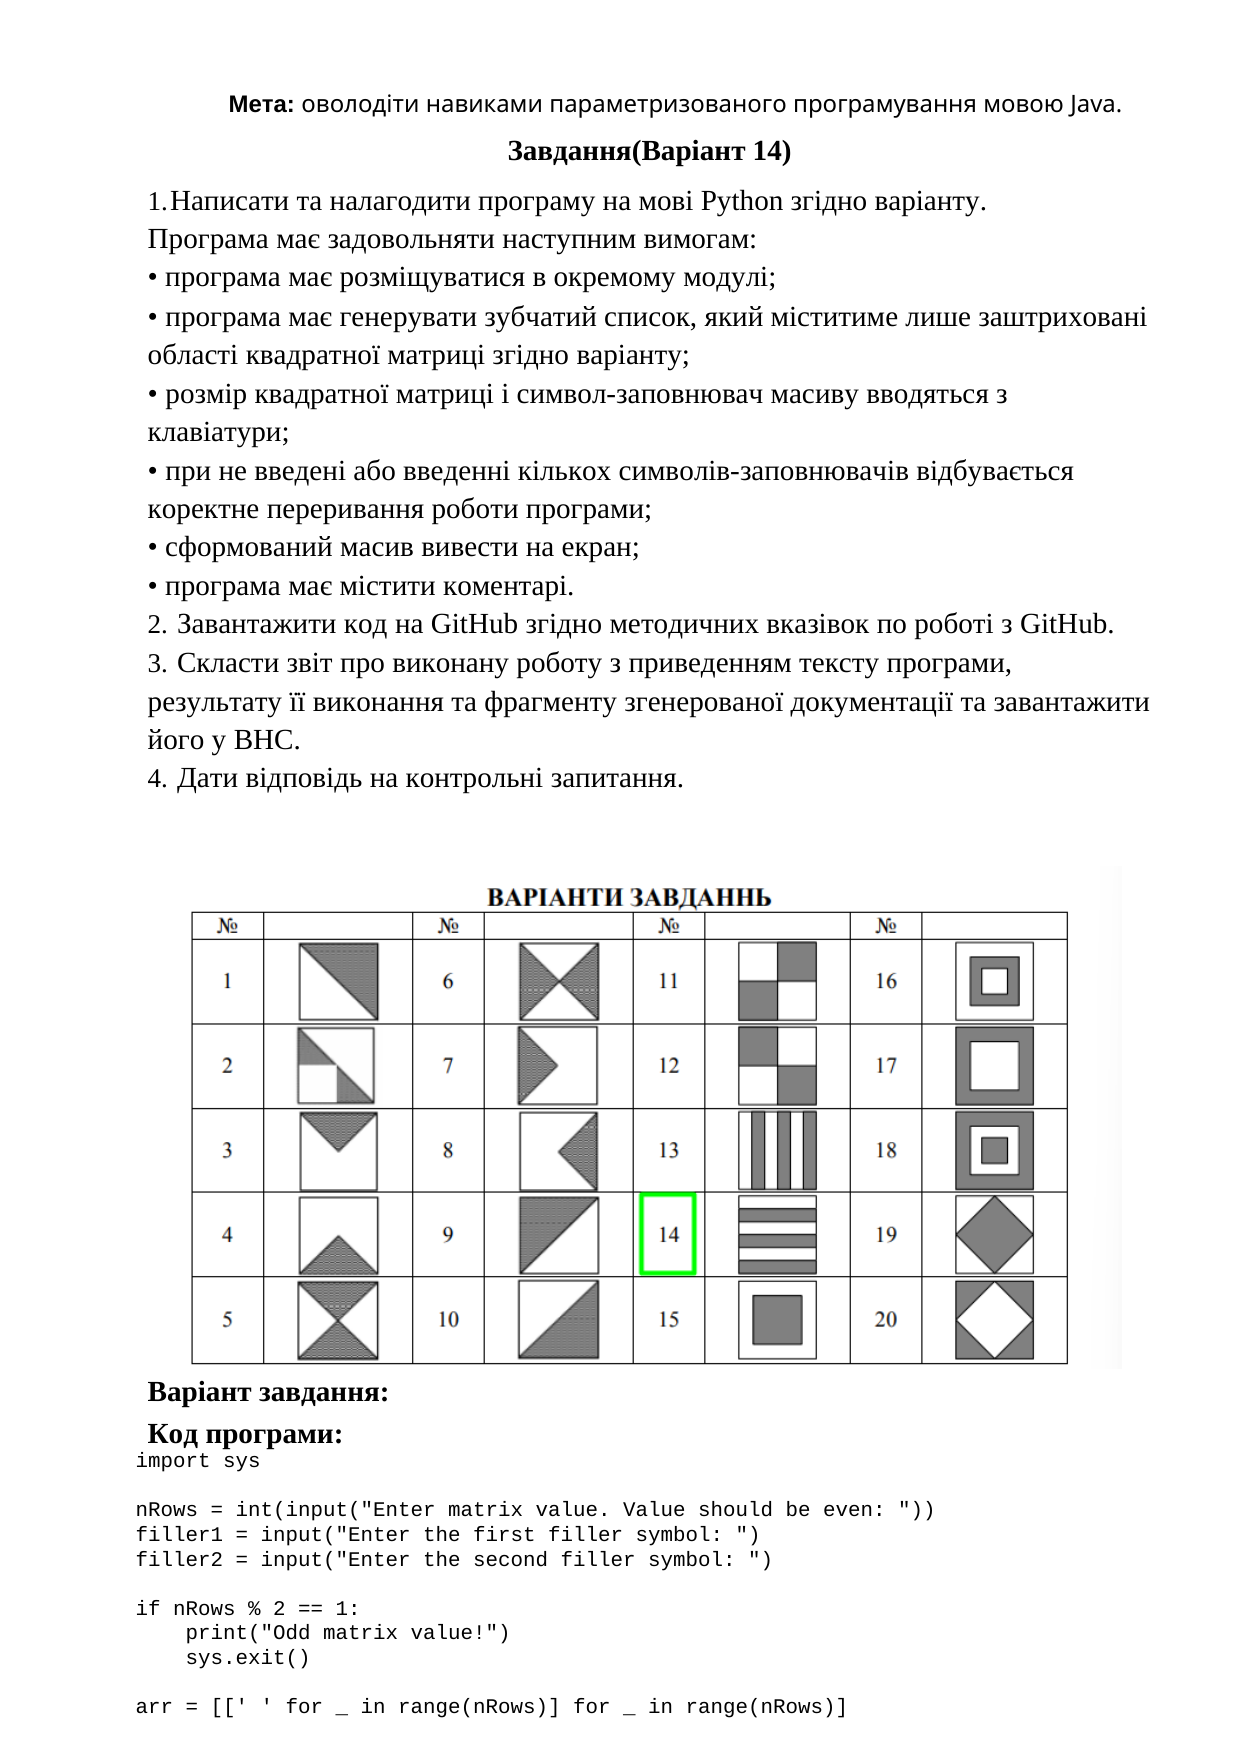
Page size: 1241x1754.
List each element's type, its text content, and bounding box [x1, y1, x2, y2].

picture [147, 866, 1122, 1369]
text import sys [135, 1450, 1163, 1474]
text filler1 = input("Enter the first filler symbol: ") [135, 1524, 1163, 1548]
list програма має містити коментарі. [147, 568, 1163, 601]
text print("Odd matrix value!") [135, 1622, 1163, 1646]
list Написати та налагодити програму на мові Python згідно варіанту. Програма має задовольняти наступним вимогам: [147, 183, 1116, 255]
text sys.exit() [135, 1647, 1163, 1671]
list Завантажити код на GitHub згідно методичних вказівок по роботі з GitHub. [147, 606, 1163, 640]
text if nRows % 2 == 1: [135, 1598, 1163, 1621]
text filler2 = input("Enter the second filler symbol: ") [135, 1548, 1163, 1572]
list програма має розміщуватися в окремому модулі; [147, 260, 1163, 293]
list програма має генерувати зубчатий список, який міститиме лише заштриховані області квадратної матриці згідно варіанту; [147, 299, 1148, 371]
text результату її виконання та фрагменту згенерованої документації та завантажити його у ВНС. [147, 684, 1152, 756]
text Мета: оволодіти навиками параметризованого програмування мовою Java. [228, 86, 1163, 119]
list Дати відповідь на контрольні запитання. [147, 761, 1163, 794]
list сформований масив вивести на екран; [147, 530, 1163, 563]
subtitle Завдання(Варіант 14) [507, 133, 1163, 167]
list розмір квадратної матриці і символ-заповнювач масиву вводяться з клавіатури; [147, 376, 1008, 448]
list при не введені або введенні кількох символів-заповнювачів відбувається коректне переривання роботи програми; [147, 453, 1074, 525]
text nRows = int(input("Enter matrix value. Value should be even: ")) [135, 1499, 1163, 1523]
text Код програми: [147, 1416, 1163, 1449]
list Скласти звіт про виконану роботу з приведенням тексту програми, [147, 645, 1163, 678]
subtitle Варіант завдання: [147, 1374, 1163, 1407]
text arr = [[' ' for _ in range(nRows)] for _ in range(nRows)] [135, 1696, 1163, 1720]
